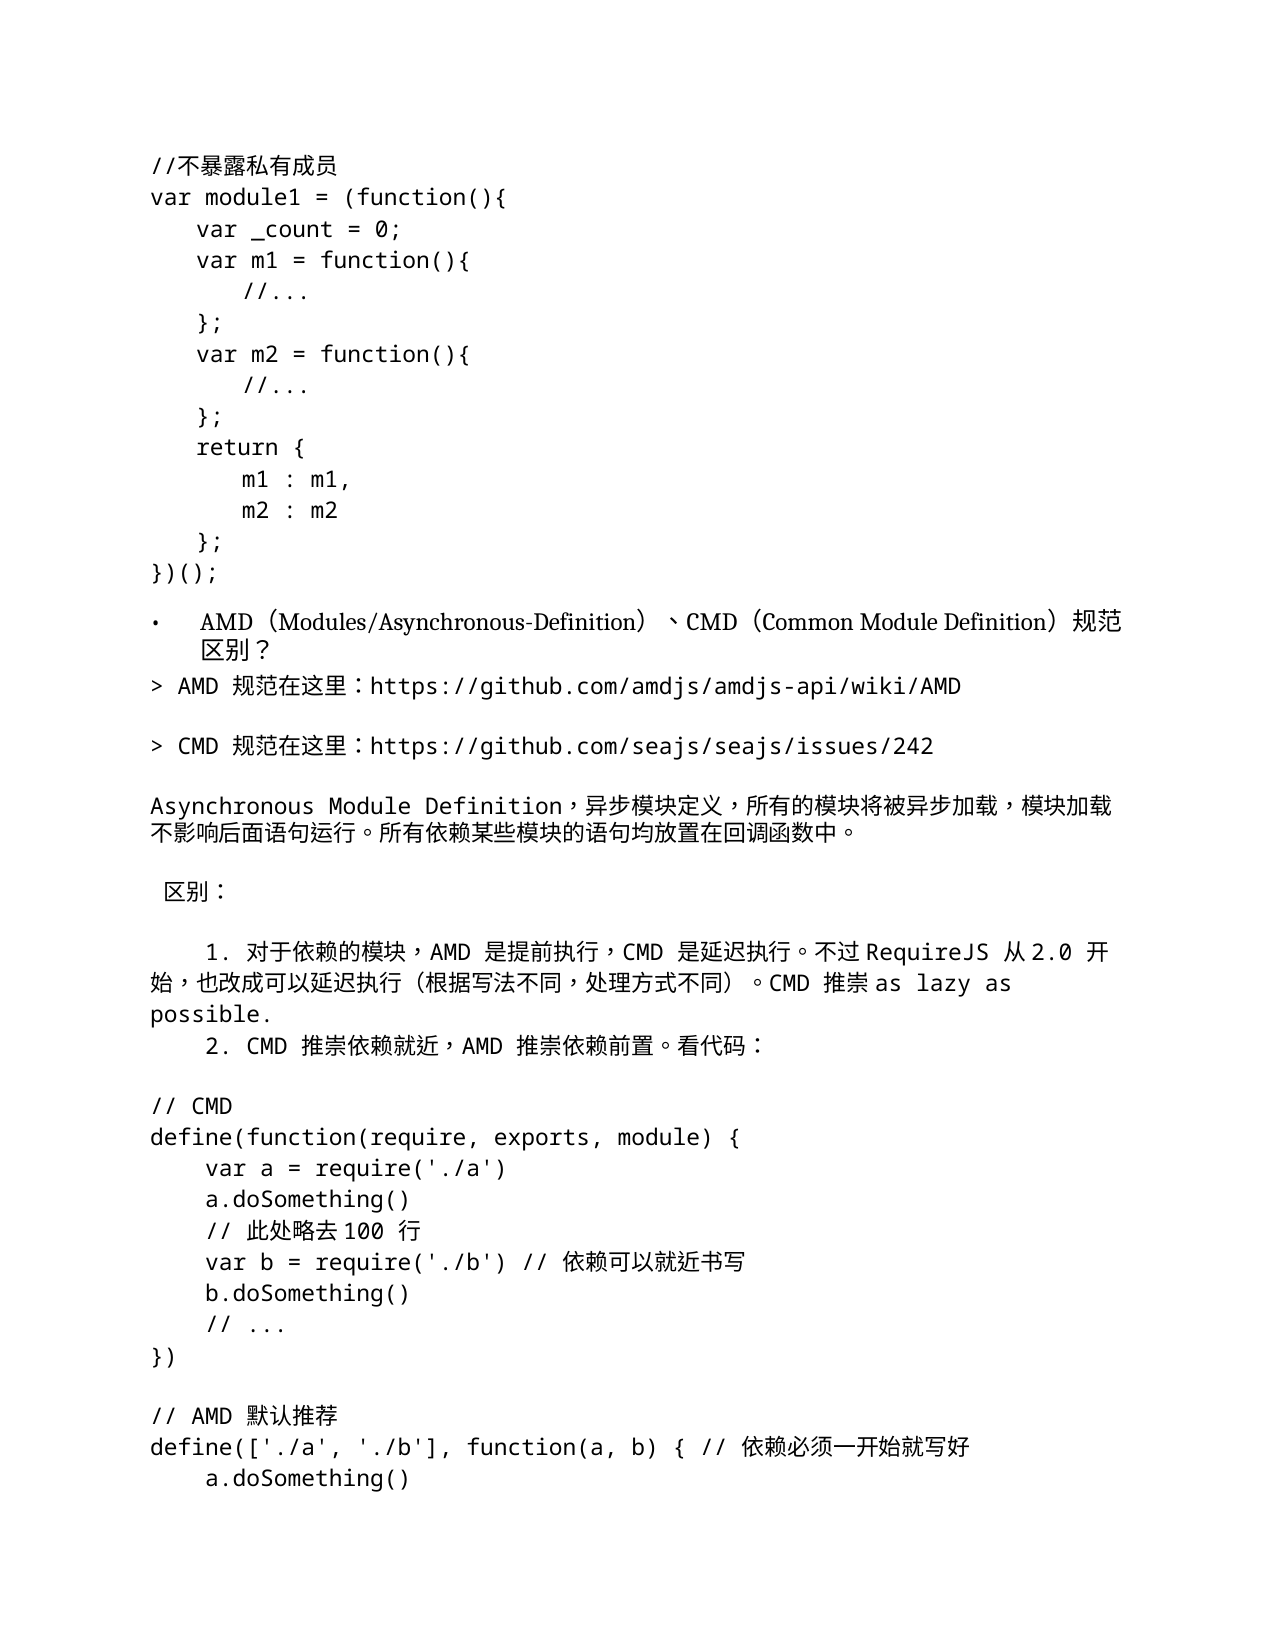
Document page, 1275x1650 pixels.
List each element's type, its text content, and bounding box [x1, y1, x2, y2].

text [150, 669, 1125, 1493]
text //不暴露私有成员 var module1 = (function(){ var _count = 0; var m1 = function(){ //... }; var m2 = function(){ //... }; return { m1 : m1, m2 : m2 }; })(); [150, 150, 1125, 587]
list AMD（Modules/Asynchronous-Definition）、CMD（Common Module Definition）规范区别？ [150, 608, 1125, 666]
